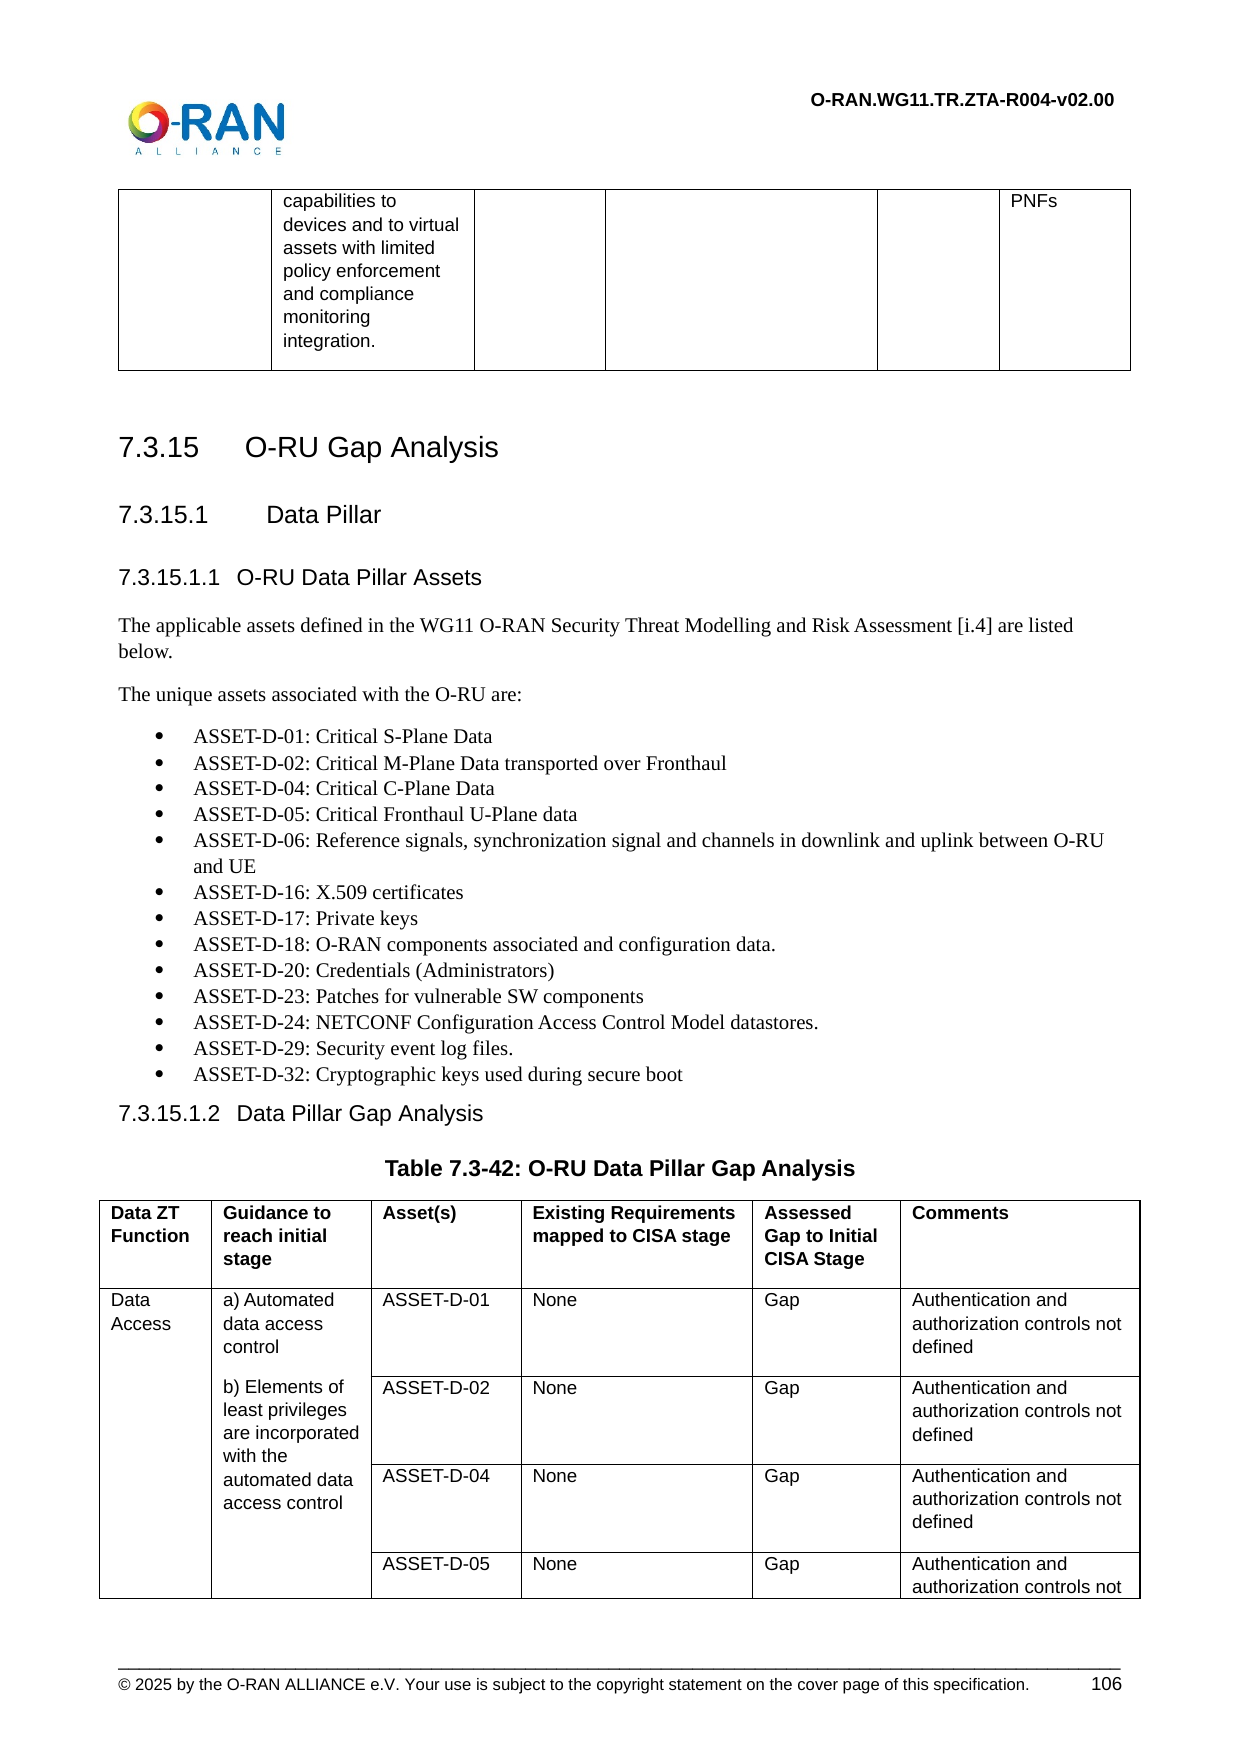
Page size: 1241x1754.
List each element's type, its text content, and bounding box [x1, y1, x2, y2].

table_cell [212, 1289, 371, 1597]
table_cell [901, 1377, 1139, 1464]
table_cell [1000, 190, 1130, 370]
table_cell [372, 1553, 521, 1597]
text The unique assets associated with the O-RU are: [118, 682, 1122, 706]
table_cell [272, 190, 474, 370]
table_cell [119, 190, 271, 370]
list ASSET-D-06: Reference signals, synchronization signal and channels in downlink and uplink between O-RU and UE [156, 828, 1122, 878]
list ASSET-D-20: Credentials (Administrators) [156, 958, 1122, 982]
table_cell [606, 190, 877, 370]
list ASSET-D-17: Private keys [156, 906, 1122, 930]
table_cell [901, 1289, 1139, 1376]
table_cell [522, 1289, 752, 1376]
subtitle O-RU Data Pillar Assets [118, 564, 1122, 591]
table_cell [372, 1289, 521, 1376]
list ASSET-D-18: O-RAN components associated and configuration data. [156, 932, 1122, 956]
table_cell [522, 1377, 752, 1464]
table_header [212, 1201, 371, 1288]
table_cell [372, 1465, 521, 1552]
list ASSET-D-04: Critical C-Plane Data [156, 776, 1122, 800]
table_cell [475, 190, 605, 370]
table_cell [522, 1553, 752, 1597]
list ASSET-D-01: Critical S-Plane Data [156, 724, 1122, 748]
list ASSET-D-24: NETCONF Configuration Access Control Model datastores. [156, 1010, 1122, 1034]
list ASSET-D-32: Cryptographic keys used during secure boot [156, 1062, 1122, 1086]
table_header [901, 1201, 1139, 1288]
subtitle Data Pillar Gap Analysis [118, 1100, 1122, 1126]
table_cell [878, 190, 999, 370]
list ASSET-D-02: Critical M-Plane Data transported over Fronthaul [156, 750, 1122, 774]
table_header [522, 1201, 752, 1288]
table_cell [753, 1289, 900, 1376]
list ASSET-D-05: Critical Fronthaul U-Plane data [156, 802, 1122, 826]
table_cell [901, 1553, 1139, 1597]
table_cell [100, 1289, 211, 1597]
text The applicable assets defined in the WG11 O-RAN Security Threat Modelling and Risk Assessment [i.4] are listed below. [118, 613, 1122, 663]
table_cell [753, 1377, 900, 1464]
list ASSET-D-23: Patches for vulnerable SW components [156, 984, 1122, 1008]
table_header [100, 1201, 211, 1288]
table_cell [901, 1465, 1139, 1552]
list ASSET-D-29: Security event log files. [156, 1036, 1122, 1060]
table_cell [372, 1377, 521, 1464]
subtitle Data Pillar [118, 500, 1122, 529]
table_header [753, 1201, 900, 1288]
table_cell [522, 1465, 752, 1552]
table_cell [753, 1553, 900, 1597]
list ASSET-D-16: X.509 certificates [156, 880, 1122, 904]
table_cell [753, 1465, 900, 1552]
subtitle O-RU Gap Analysis [118, 430, 1122, 464]
picture [118, 88, 298, 166]
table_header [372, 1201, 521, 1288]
